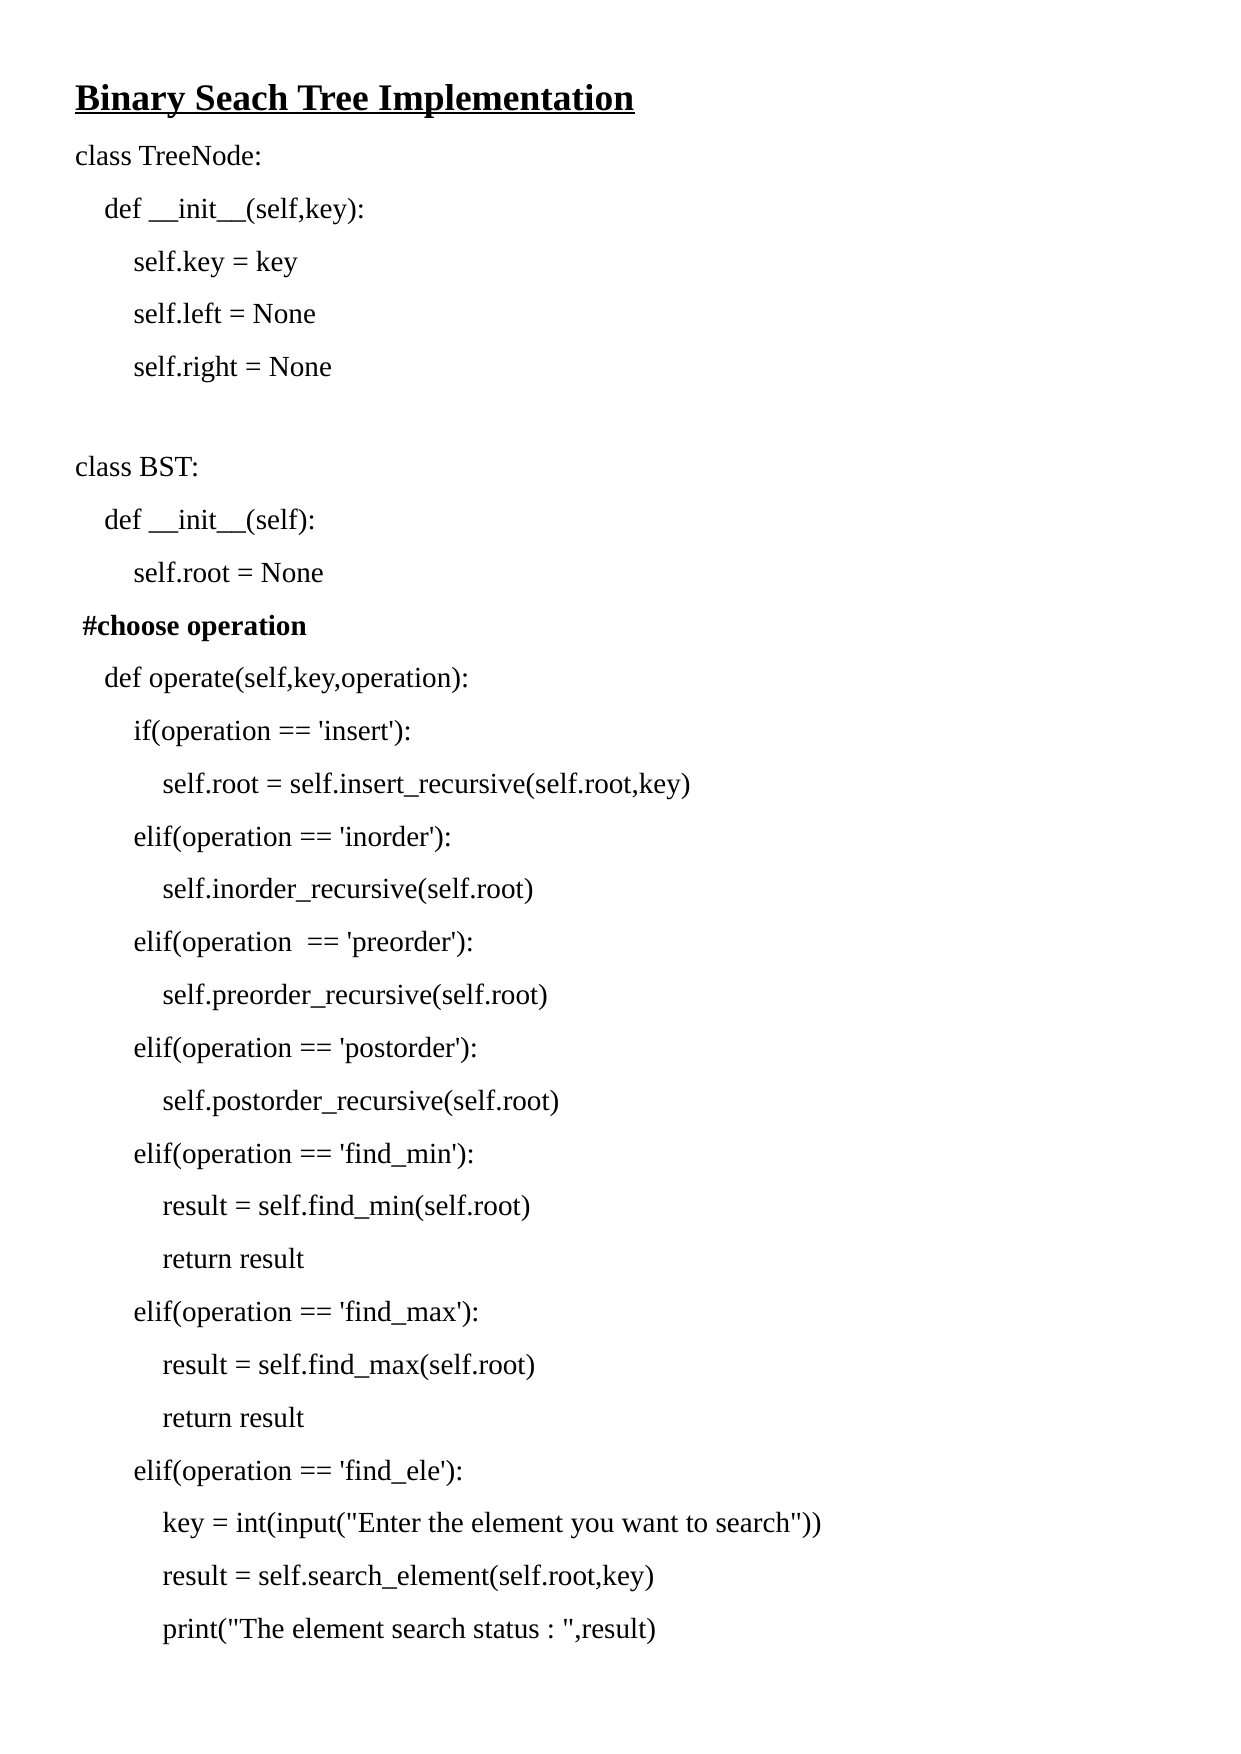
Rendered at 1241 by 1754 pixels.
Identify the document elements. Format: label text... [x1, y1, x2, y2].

text self.root = self.insert_recursive(self.root,key) [75, 766, 1165, 799]
text self.left = None [75, 297, 1165, 330]
text def __init__(self): [75, 502, 1165, 536]
text self.root = None [75, 555, 1165, 588]
text Binary Seach Tree Implementation [75, 75, 1165, 118]
text elif(operation == 'find_ele'): [75, 1453, 1165, 1486]
text elif(operation == 'preorder'): [75, 924, 1165, 958]
text self.preorder_recursive(self.root) [75, 977, 1165, 1011]
text self.postorder_recursive(self.root) [75, 1083, 1165, 1116]
text self.key = key [75, 244, 1165, 277]
text elif(operation == 'find_min'): [75, 1136, 1165, 1169]
text return result [75, 1400, 1165, 1433]
text #choose operation [75, 608, 1165, 641]
text print("The element search status : ",result) [75, 1611, 1165, 1644]
text def operate(self,key,operation): [75, 660, 1165, 694]
text return result [75, 1241, 1165, 1275]
text elif(operation == 'find_max'): [75, 1294, 1165, 1328]
text elif(operation == 'inorder'): [75, 819, 1165, 852]
text self.right = None [75, 349, 1165, 383]
text elif(operation == 'postorder'): [75, 1030, 1165, 1064]
text result = self.find_min(self.root) [75, 1188, 1165, 1222]
text class TreeNode: [75, 138, 1165, 172]
text result = self.find_max(self.root) [75, 1347, 1165, 1381]
text def __init__(self,key): [75, 191, 1165, 224]
text self.inorder_recursive(self.root) [75, 872, 1165, 905]
text if(operation == 'insert'): [75, 713, 1165, 747]
text class BST: [75, 449, 1165, 483]
text result = self.search_element(self.root,key) [75, 1558, 1165, 1592]
text key = int(input("Enter the element you want to search")) [75, 1505, 1165, 1539]
